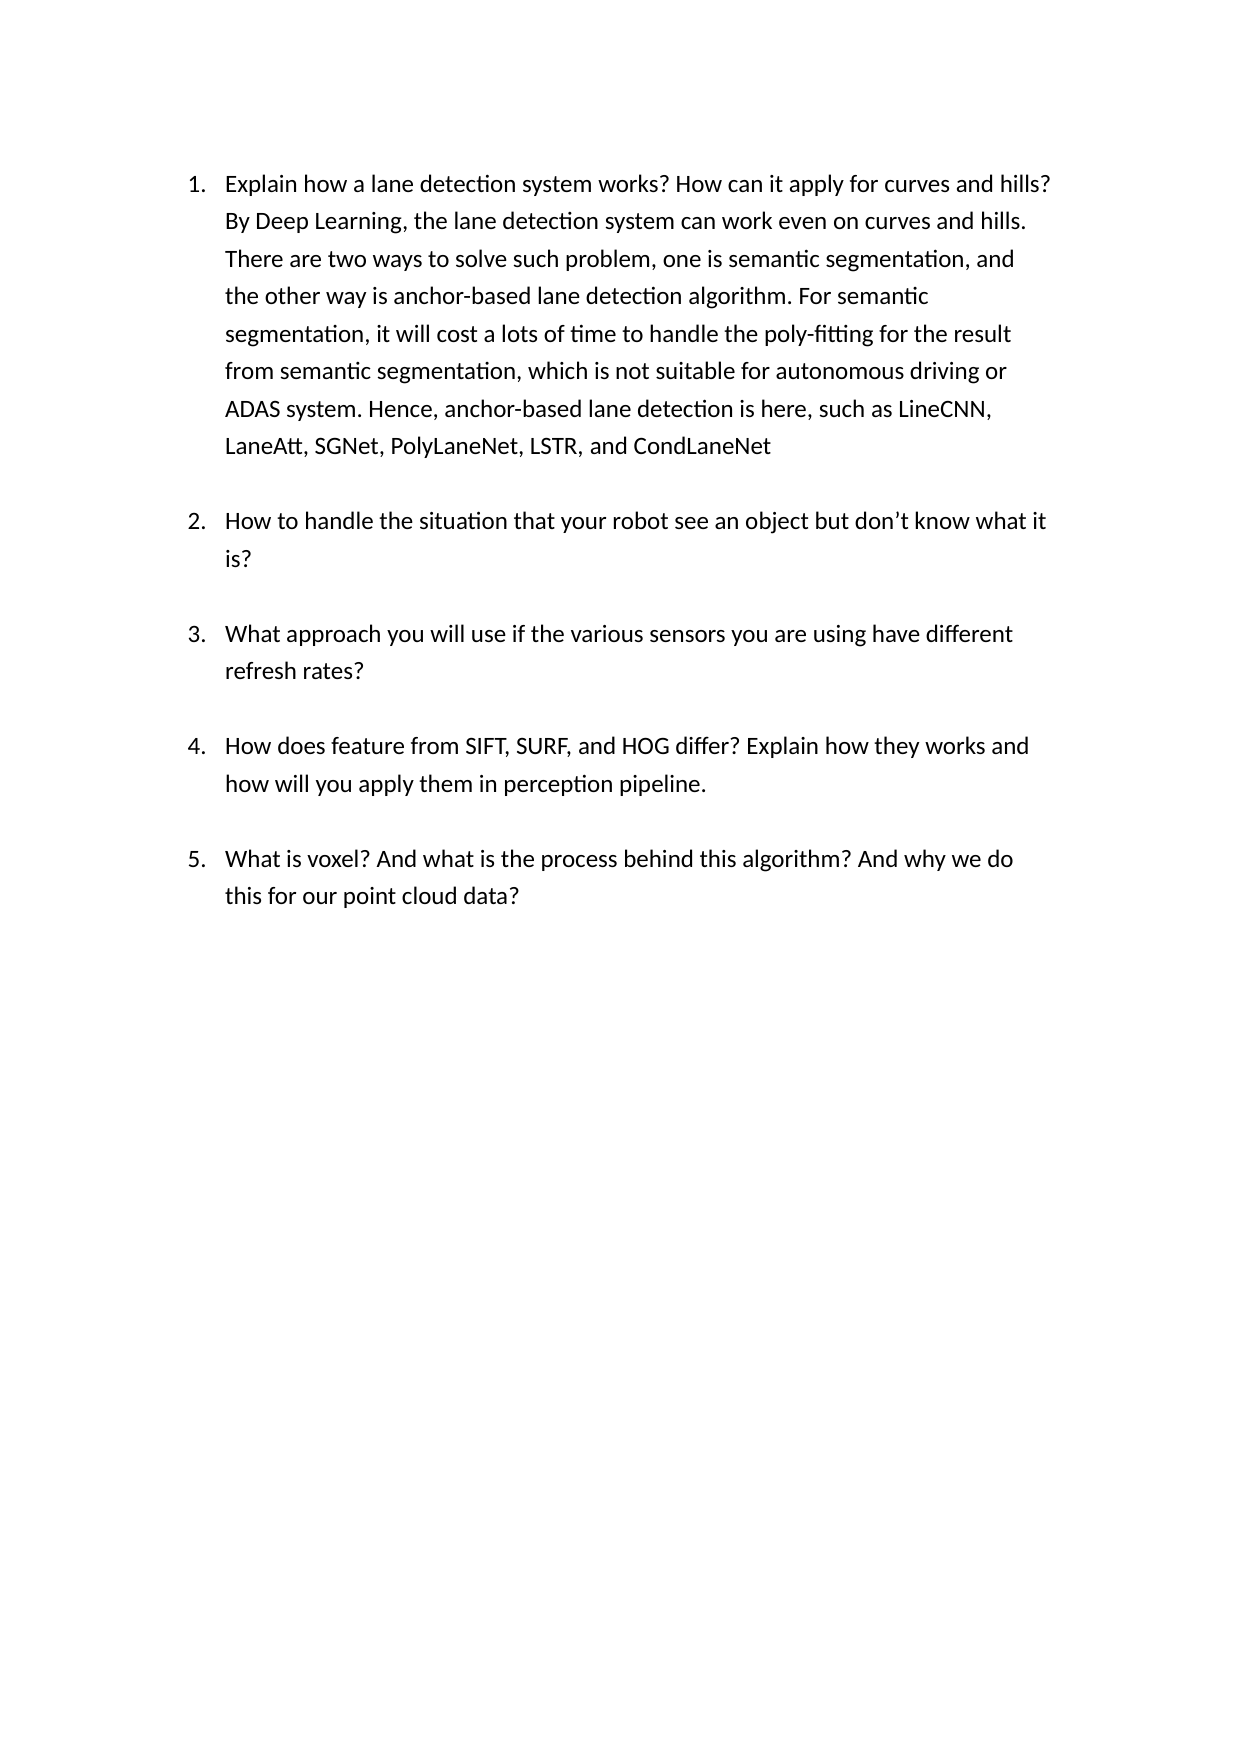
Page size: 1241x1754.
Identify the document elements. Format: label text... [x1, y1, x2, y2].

list By Deep Learning, the lane detection system can work even on curves and hills. There are two ways to solve such problem, one is semantic segmentation, and the other way is anchor-based lane detection algorithm. For semantic segmentation, it will cost a lots of time to handle the poly-fitting for the result from semantic segmentation, which is not suitable for autonomous driving or ADAS system. Hence, anchor-based lane detection is here, such as LineCNN, LaneAtt, SGNet, PolyLaneNet, LSTR, and CondLaneNet [225, 202, 1053, 464]
list How to handle the situation that your robot see an object but don’t know what it is? [187, 502, 1053, 577]
list How does feature from SIFT, SURF, and HOG differ? Explain how they works and how will you apply them in perception pipeline. [187, 727, 1053, 802]
list What is voxel? And what is the process behind this algorithm? And why we do this for our point cloud data? [187, 839, 1053, 914]
list What approach you will use if the various sensors you are using have different refresh rates? [187, 614, 1053, 689]
list Explain how a lane detection system works? How can it apply for curves and hills? [187, 164, 1053, 202]
